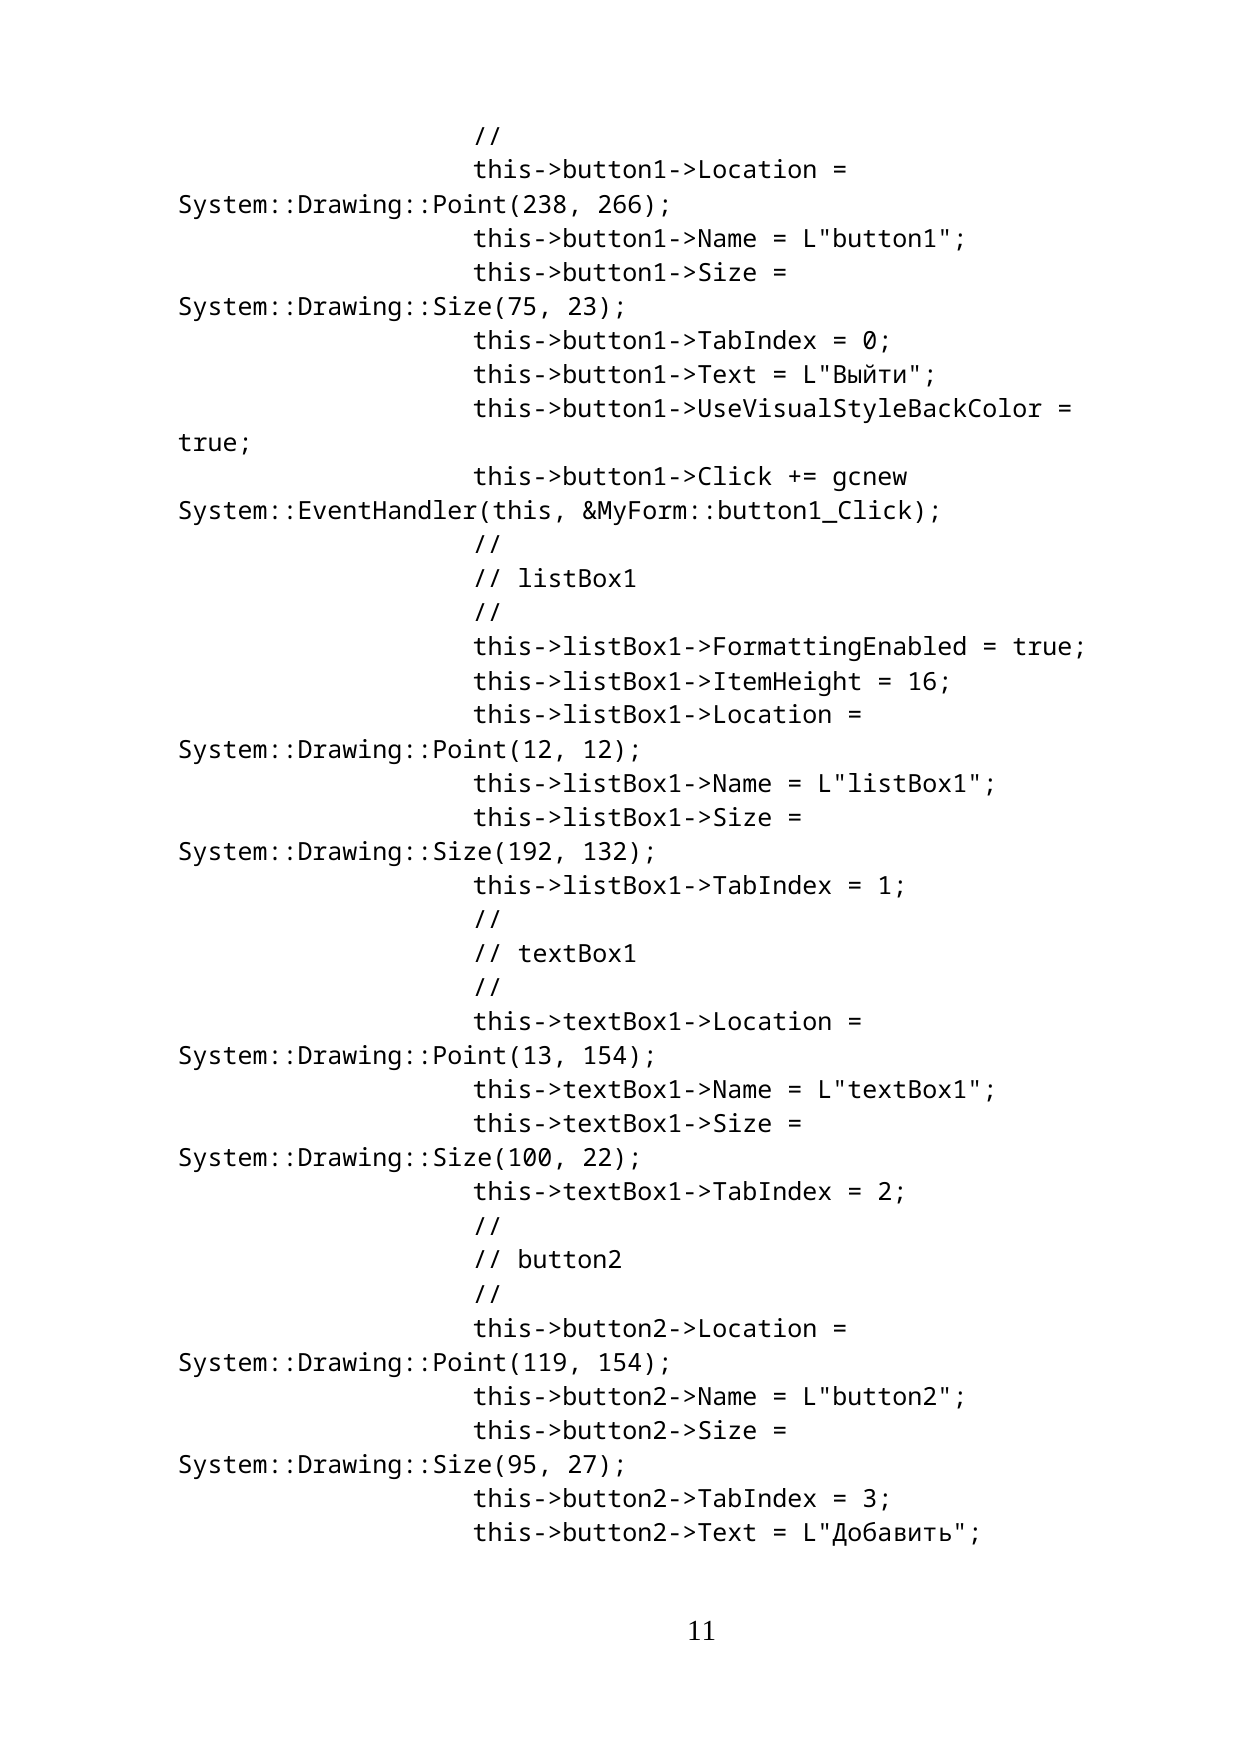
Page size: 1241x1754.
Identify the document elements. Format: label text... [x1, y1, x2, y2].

text this->button2->TabIndex = 3; [177, 1481, 1152, 1515]
text this->textBox1->Name = L"textBox1"; [177, 1072, 1152, 1106]
text this->listBox1->TabIndex = 1; [177, 867, 1152, 902]
text this->button1->Size = System::Drawing::Size(75, 23); [177, 254, 1152, 322]
text this->listBox1->Name = L"listBox1"; [177, 765, 1152, 799]
text this->textBox1->Size = System::Drawing::Size(100, 22); [177, 1106, 1152, 1174]
text this->textBox1->TabIndex = 2; [177, 1174, 1152, 1208]
text this->listBox1->FormattingEnabled = true; [177, 629, 1152, 663]
text // [177, 118, 1152, 152]
text this->button1->Click += gcnew System::EventHandler(this, &MyForm::button1_Click); [177, 459, 1152, 527]
text this->button2->Name = L"button2"; [177, 1378, 1152, 1412]
text // button2 [177, 1242, 1152, 1276]
text this->textBox1->Location = System::Drawing::Point(13, 154); [177, 1004, 1152, 1072]
text this->listBox1->Location = System::Drawing::Point(12, 12); [177, 697, 1152, 765]
text // listBox1 [177, 561, 1152, 595]
text this->button1->Location = System::Drawing::Point(238, 266); [177, 152, 1152, 220]
text // [177, 902, 1152, 936]
text this->button2->Location = System::Drawing::Point(119, 154); [177, 1310, 1152, 1378]
text this->button1->Name = L"button1"; [177, 220, 1152, 254]
text // [177, 1208, 1152, 1242]
text // textBox1 [177, 936, 1152, 970]
text // [177, 595, 1152, 629]
text this->listBox1->Size = System::Drawing::Size(192, 132); [177, 799, 1152, 867]
text // [177, 527, 1152, 561]
text this->button2->Text = L"Добавить"; [177, 1515, 1152, 1549]
text this->button2->Size = System::Drawing::Size(95, 27); [177, 1412, 1152, 1481]
text // [177, 970, 1152, 1004]
text this->button1->UseVisualStyleBackColor = true; [177, 391, 1152, 459]
text // [177, 1276, 1152, 1310]
text this->button1->Text = L"Выйти"; [177, 357, 1152, 391]
text this->button1->TabIndex = 0; [177, 322, 1152, 357]
text this->listBox1->ItemHeight = 16; [177, 663, 1152, 697]
